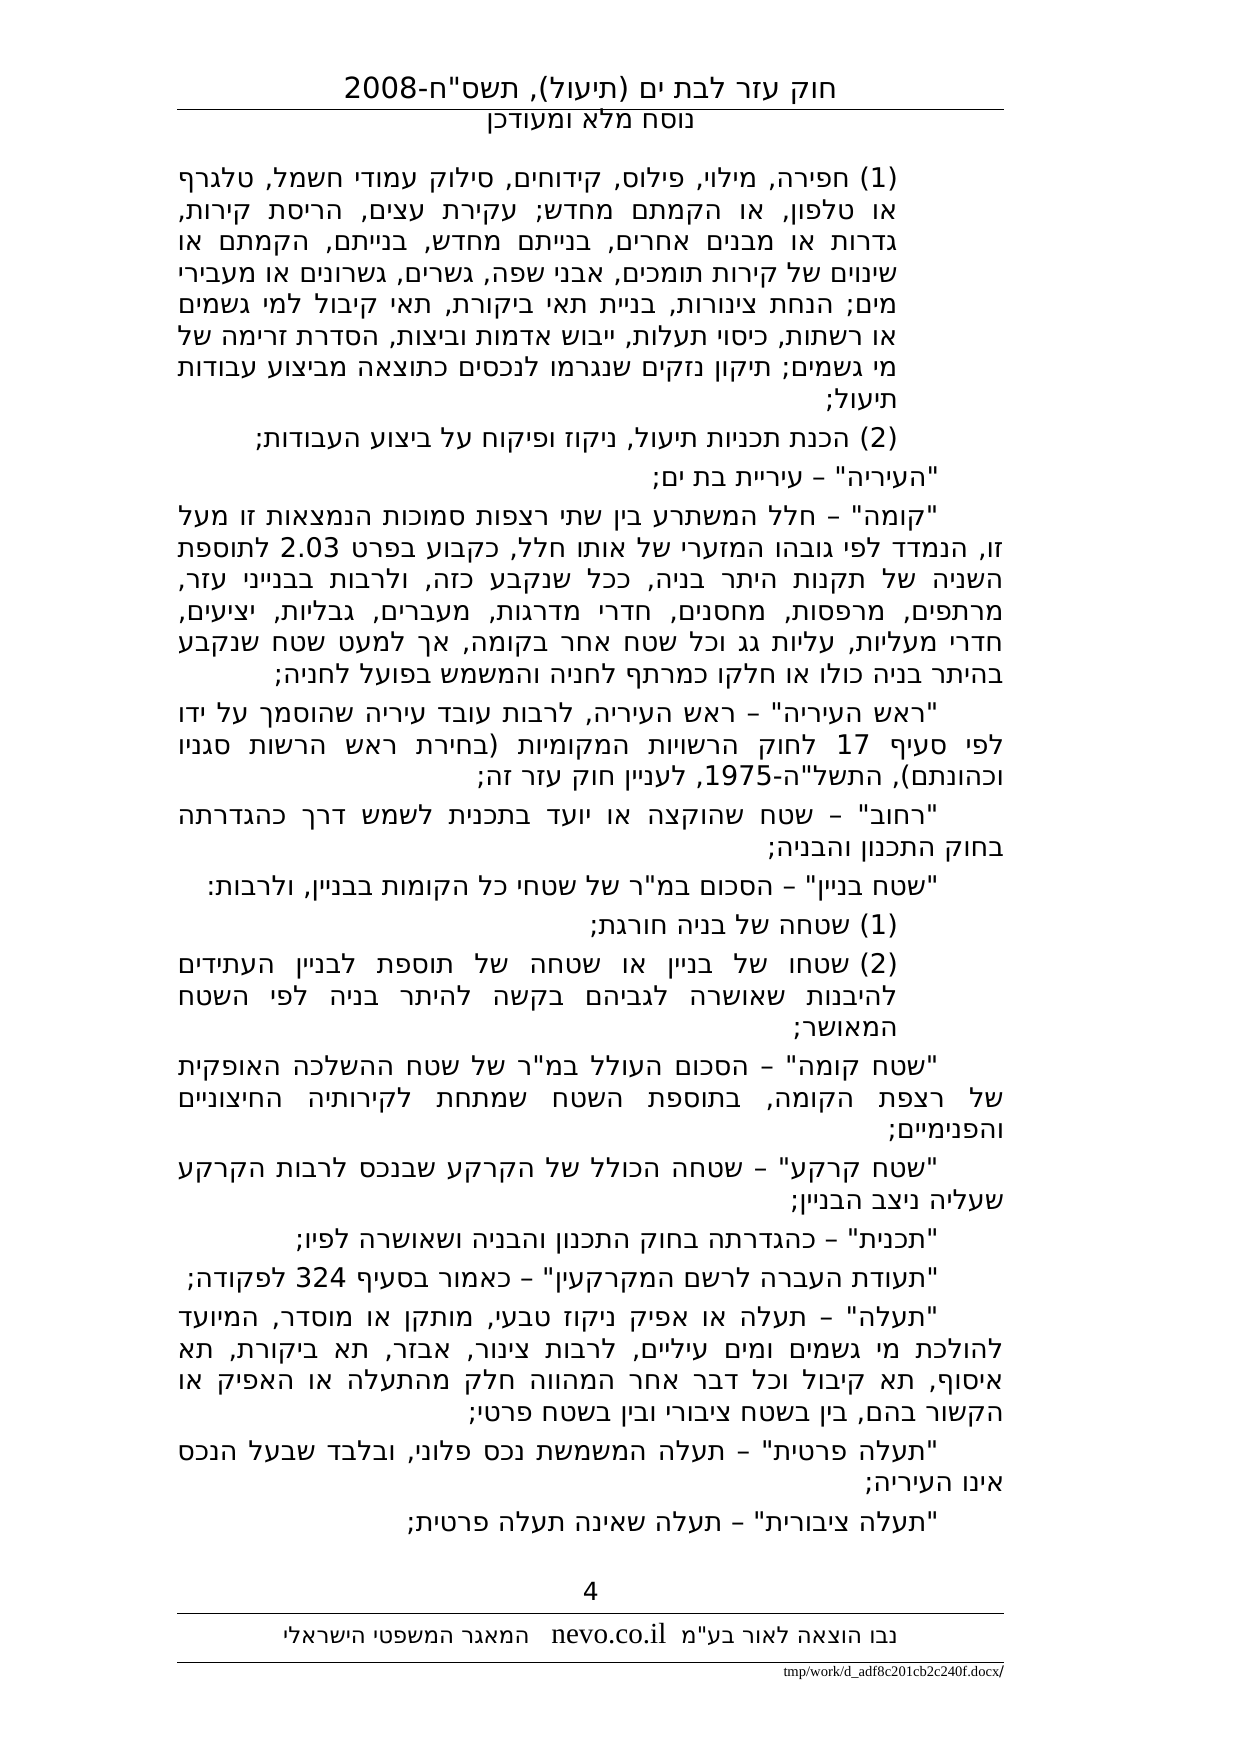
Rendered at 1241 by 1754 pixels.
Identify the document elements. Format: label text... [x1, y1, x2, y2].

text "העיריה" – עיריית בת ים; [177, 461, 1004, 493]
text "תעלה פרטית" – תעלה המשמשת נכס פלוני, ובלבד שבעל הנכס אינו העיריה; [177, 1435, 1004, 1498]
text (1) חפירה, מילוי, פילוס, קידוחים, סילוק עמודי חשמל, טלגרף או טלפון, או הקמתם מחדש; עקירת עצים, הריסת קירות, גדרות או מבנים אחרים, בנייתם מחדש, בנייתם, הקמתם או שינוים של קירות תומכים, אבני שפה, גשרים, גשרונים או מעבירי מים; הנחת צינורות, בניית תאי ביקורת, תאי קיבול למי גשמים או רשתות, כיסוי תעלות, ייבוש אדמות וביצות, הסדרת זרימה של מי גשמים; תיקון נזקים שנגרמו לנכסים כתוצאה מביצוע עבודות תיעול; [177, 162, 898, 415]
text "תעלה ציבורית" – תעלה שאינה תעלה פרטית; [177, 1506, 1004, 1537]
text "ראש העיריה" – ראש העיריה, לרבות עובד עיריה שהוסמך על ידו לפי סעיף 17 לחוק הרשויות המקומיות (בחירת ראש הרשות סגניו וכהונתם), התשל"ה-1975, לעניין חוק עזר זה; [177, 697, 1004, 792]
text "שטח בניין" – הסכום במ"ר של שטחי כל הקומות בבניין, ולרבות: [177, 870, 1004, 902]
text (1) שטחה של בניה חורגת; [177, 909, 898, 941]
text "שטח קומה" – הסכום העולל במ"ר של שטח ההשלכה האופקית של רצפת הקומה, בתוספת השטח שמתחת לקירותיה החיצוניים והפנימיים; [177, 1051, 1004, 1145]
text "תעודת העברה לרשם המקרקעין" – כאמור בסעיף 324 לפקודה; [177, 1262, 1004, 1294]
text "שטח קרקע" – שטחה הכולל של הקרקע שבנכס לרבות הקרקע שעליה ניצב הבניין; [177, 1153, 1004, 1216]
text "תכנית" – כהגדרתה בחוק התכנון והבניה ושאושרה לפיו; [177, 1223, 1004, 1255]
text "תעלה" – תעלה או אפיק ניקוז טבעי, מותקן או מוסדר, המיועד להולכת מי גשמים ומים עיליים, לרבות צינור, אבזר, תא ביקורת, תא איסוף, תא קיבול וכל דבר אחר המהווה חלק מהתעלה או האפיק או הקשור בהם, בין בשטח ציבורי ובין בשטח פרטי; [177, 1301, 1004, 1428]
text "קומה" – חלל המשתרע בין שתי רצפות סמוכות הנמצאות זו מעל זו, הנמדד לפי גובהו המזערי של אותו חלל, כקבוע בפרט 2.03 לתוספת השניה של תקנות היתר בניה, ככל שנקבע כזה, ולרבות בבנייני עזר, מרתפים, מרפסות, מחסנים, חדרי מדרגות, מעברים, גבליות, יציעים, חדרי מעליות, עליות גג וכל שטח אחר בקומה, אך למעט שטח שנקבע בהיתר בניה כולו או חלקו כמרתף לחניה והמשמש בפועל לחניה; [177, 501, 1004, 690]
text (2) שטחו של בניין או שטחה של תוספת לבניין העתידים להיבנות שאושרה לגביהם בקשה להיתר בניה לפי השטח המאושר; [177, 948, 898, 1043]
text (2) הכנת תכניות תיעול, ניקוז ופיקוח על ביצוע העבודות; [177, 422, 898, 454]
text "רחוב" – שטח שהוקצה או יועד בתכנית לשמש דרך כהגדרתה בחוק התכנון והבניה; [177, 799, 1004, 863]
